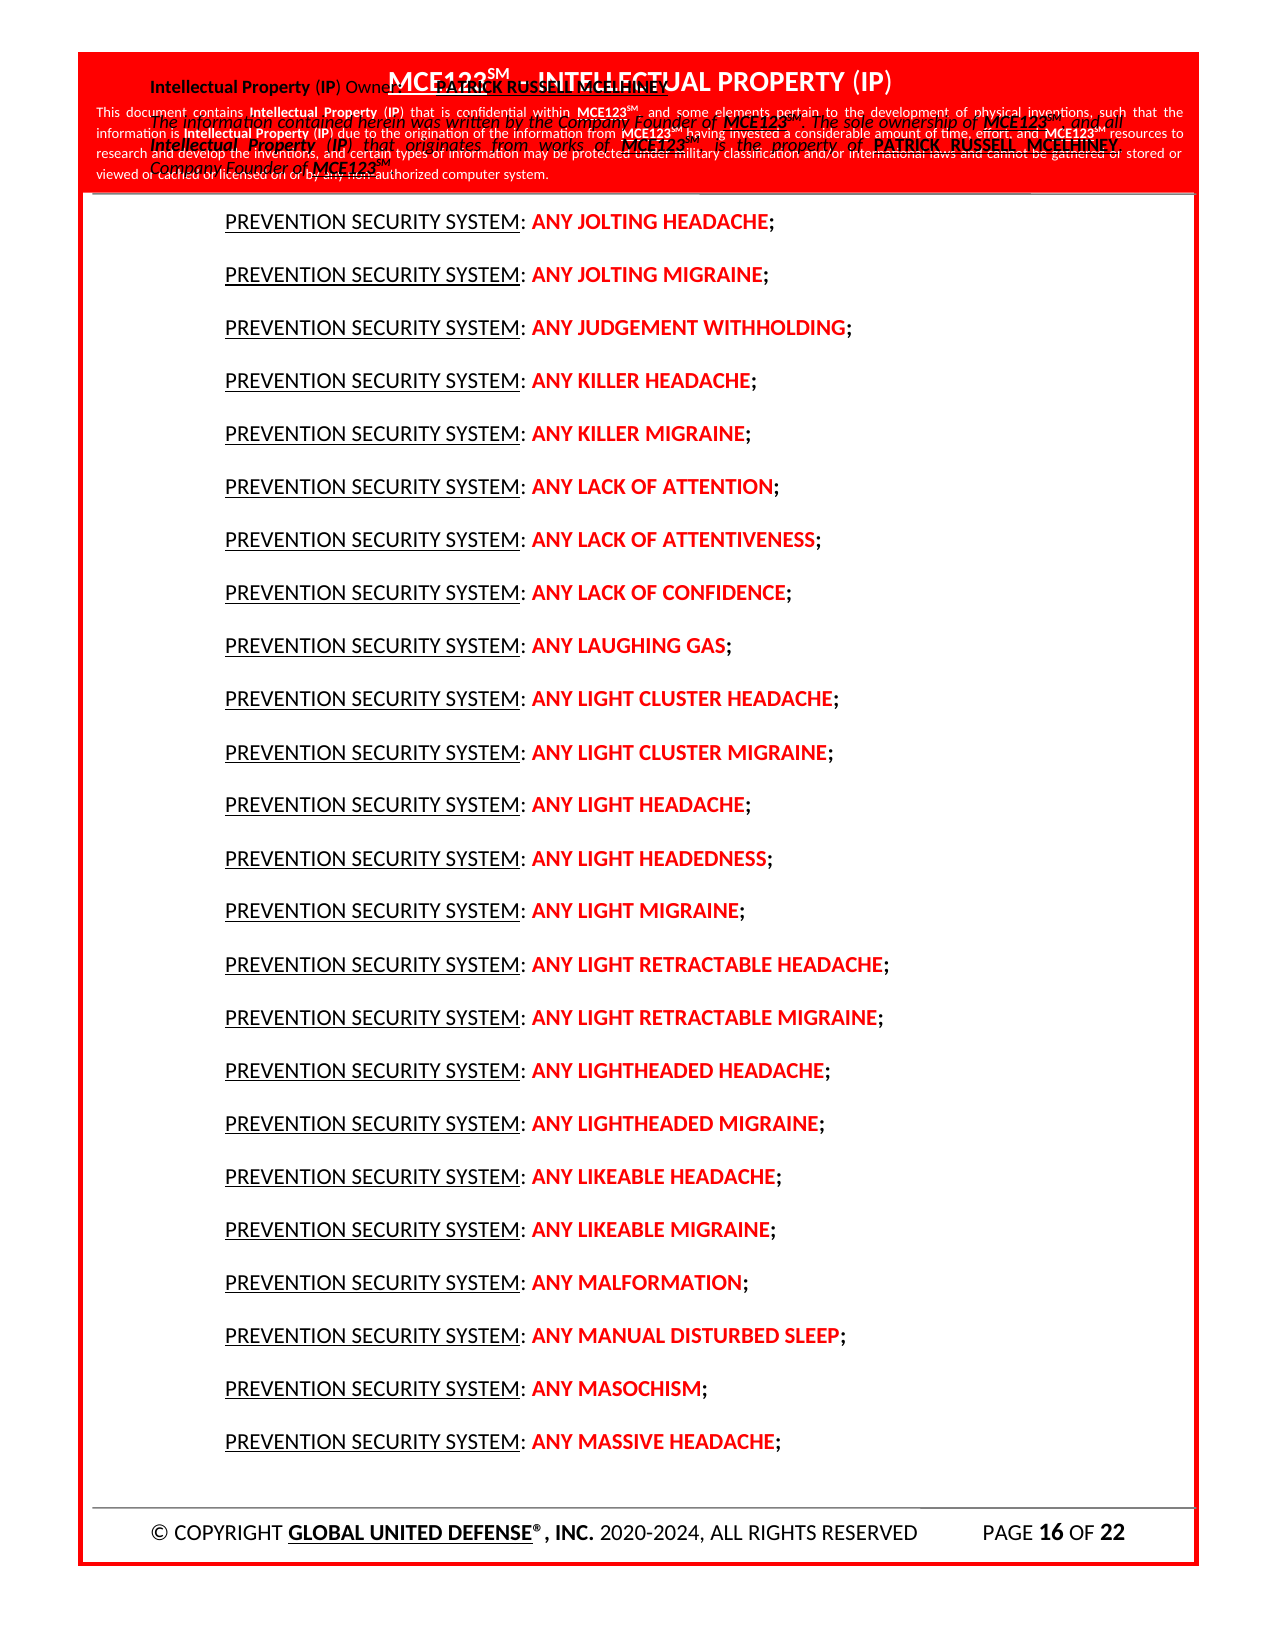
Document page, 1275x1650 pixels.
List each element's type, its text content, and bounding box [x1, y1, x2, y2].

text PREVENTION SECURITY SYSTEM: ANY LIGHT CLUSTER MIGRAINE; [225, 738, 1125, 766]
text PREVENTION SECURITY SYSTEM: ANY LIGHTHEADED MIGRAINE; [225, 1109, 1125, 1137]
text PREVENTION SECURITY SYSTEM: ANY LIGHT HEADEDNESS; [225, 844, 1125, 872]
text PREVENTION SECURITY SYSTEM: ANY LACK OF CONFIDENCE; [225, 578, 1125, 607]
text PREVENTION SECURITY SYSTEM: ANY LIGHT MIGRAINE; [225, 897, 1125, 925]
text PREVENTION SECURITY SYSTEM: ANY LIKEABLE HEADACHE; [225, 1162, 1125, 1190]
text PREVENTION SECURITY SYSTEM: ANY JUDGEMENT WITHHOLDING; [225, 313, 1125, 341]
text PREVENTION SECURITY SYSTEM: ANY LACK OF ATTENTIVENESS; [225, 526, 1125, 553]
text PREVENTION SECURITY SYSTEM: ANY KILLER HEADACHE; [225, 366, 1125, 394]
text PREVENTION SECURITY SYSTEM: ANY JOLTING MIGRAINE; [225, 260, 1125, 288]
text PREVENTION SECURITY SYSTEM: ANY KILLER MIGRAINE; [225, 419, 1125, 447]
text PREVENTION SECURITY SYSTEM: ANY MASOCHISM; [225, 1374, 1125, 1402]
text PREVENTION SECURITY SYSTEM: ANY LIKEABLE MIGRAINE; [225, 1215, 1125, 1243]
text PREVENTION SECURITY SYSTEM: ANY JOLTING HEADACHE; [225, 207, 1125, 235]
text PREVENTION SECURITY SYSTEM: ANY LACK OF ATTENTION; [225, 472, 1125, 501]
text PREVENTION SECURITY SYSTEM: ANY LAUGHING GAS; [225, 632, 1125, 659]
text PREVENTION SECURITY SYSTEM: ANY LIGHT RETRACTABLE MIGRAINE; [225, 1003, 1125, 1031]
text PREVENTION SECURITY SYSTEM: ANY LIGHT CLUSTER HEADACHE; [225, 684, 1125, 713]
text PREVENTION SECURITY SYSTEM: ANY MANUAL DISTURBED SLEEP; [225, 1321, 1125, 1349]
text PREVENTION SECURITY SYSTEM: ANY MALFORMATION; [225, 1268, 1125, 1296]
text PREVENTION SECURITY SYSTEM: ANY LIGHT HEADACHE; [225, 791, 1125, 819]
text PREVENTION SECURITY SYSTEM: ANY LIGHT RETRACTABLE HEADACHE; [225, 950, 1125, 978]
text PREVENTION SECURITY SYSTEM: ANY LIGHTHEADED HEADACHE; [225, 1056, 1125, 1084]
text PREVENTION SECURITY SYSTEM: ANY MASSIVE HEADACHE; [225, 1427, 1125, 1455]
